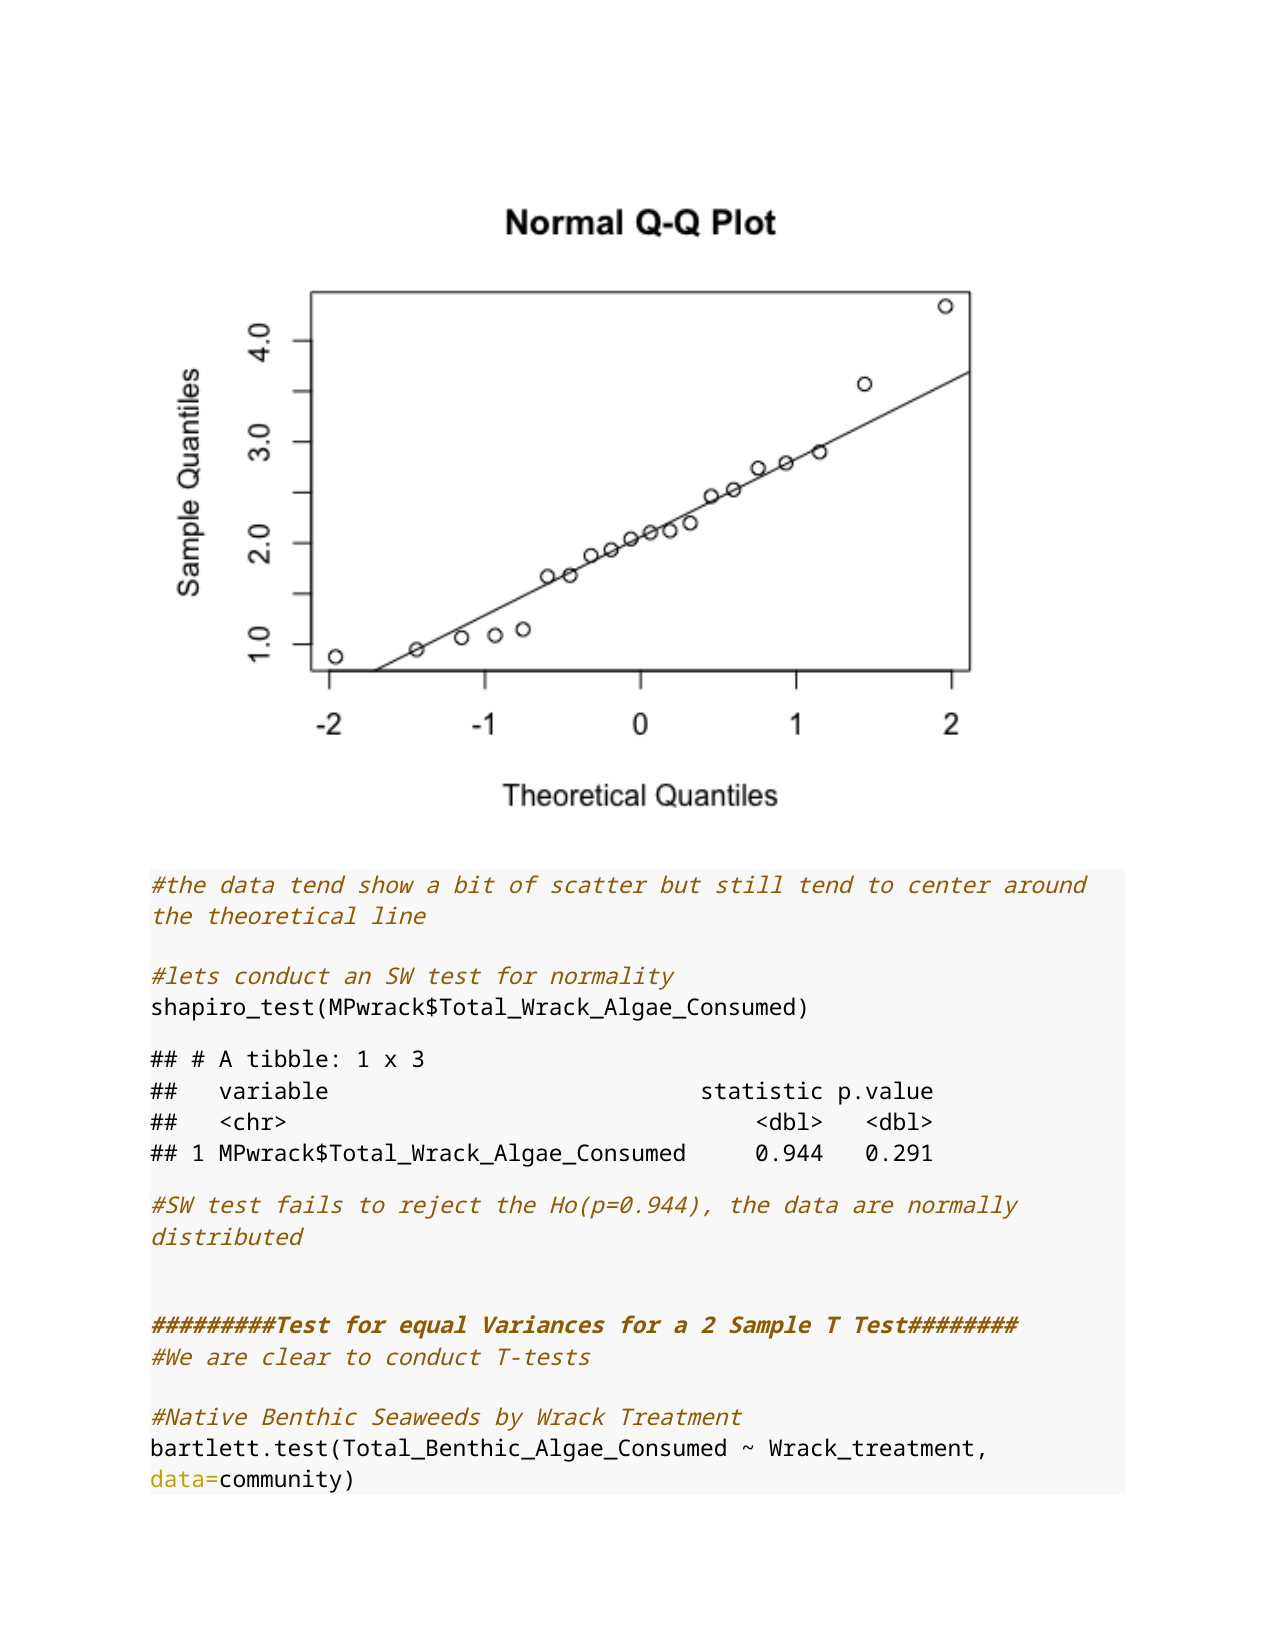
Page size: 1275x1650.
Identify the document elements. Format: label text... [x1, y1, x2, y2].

text #SW test fails to reject the Ho(p=0.944), the data are normally distributed #########Test for equal Variances for a 2 Sample T Test######## #We are clear to conduct T-tests #Native Benthic Seaweeds by Wrack Treatment bartlett.test(Total_Benthic_Algae_Consumed ~ Wrack_treatment, data=community) [150, 1189, 1125, 1494]
text #the data tend show a bit of scatter but still tend to center around the theoretical line #lets conduct an SW test for normality shapiro_test(MPwrack$Total_Wrack_Algae_Consumed) [150, 869, 1125, 1022]
text ## # A tibble: 1 x 3 ## variable statistic p.value ## <chr> <dbl> <dbl> ## 1 MPwrack$Total_Wrack_Algae_Consumed 0.944 0.291 [150, 1043, 1125, 1168]
picture [168, 150, 1044, 850]
